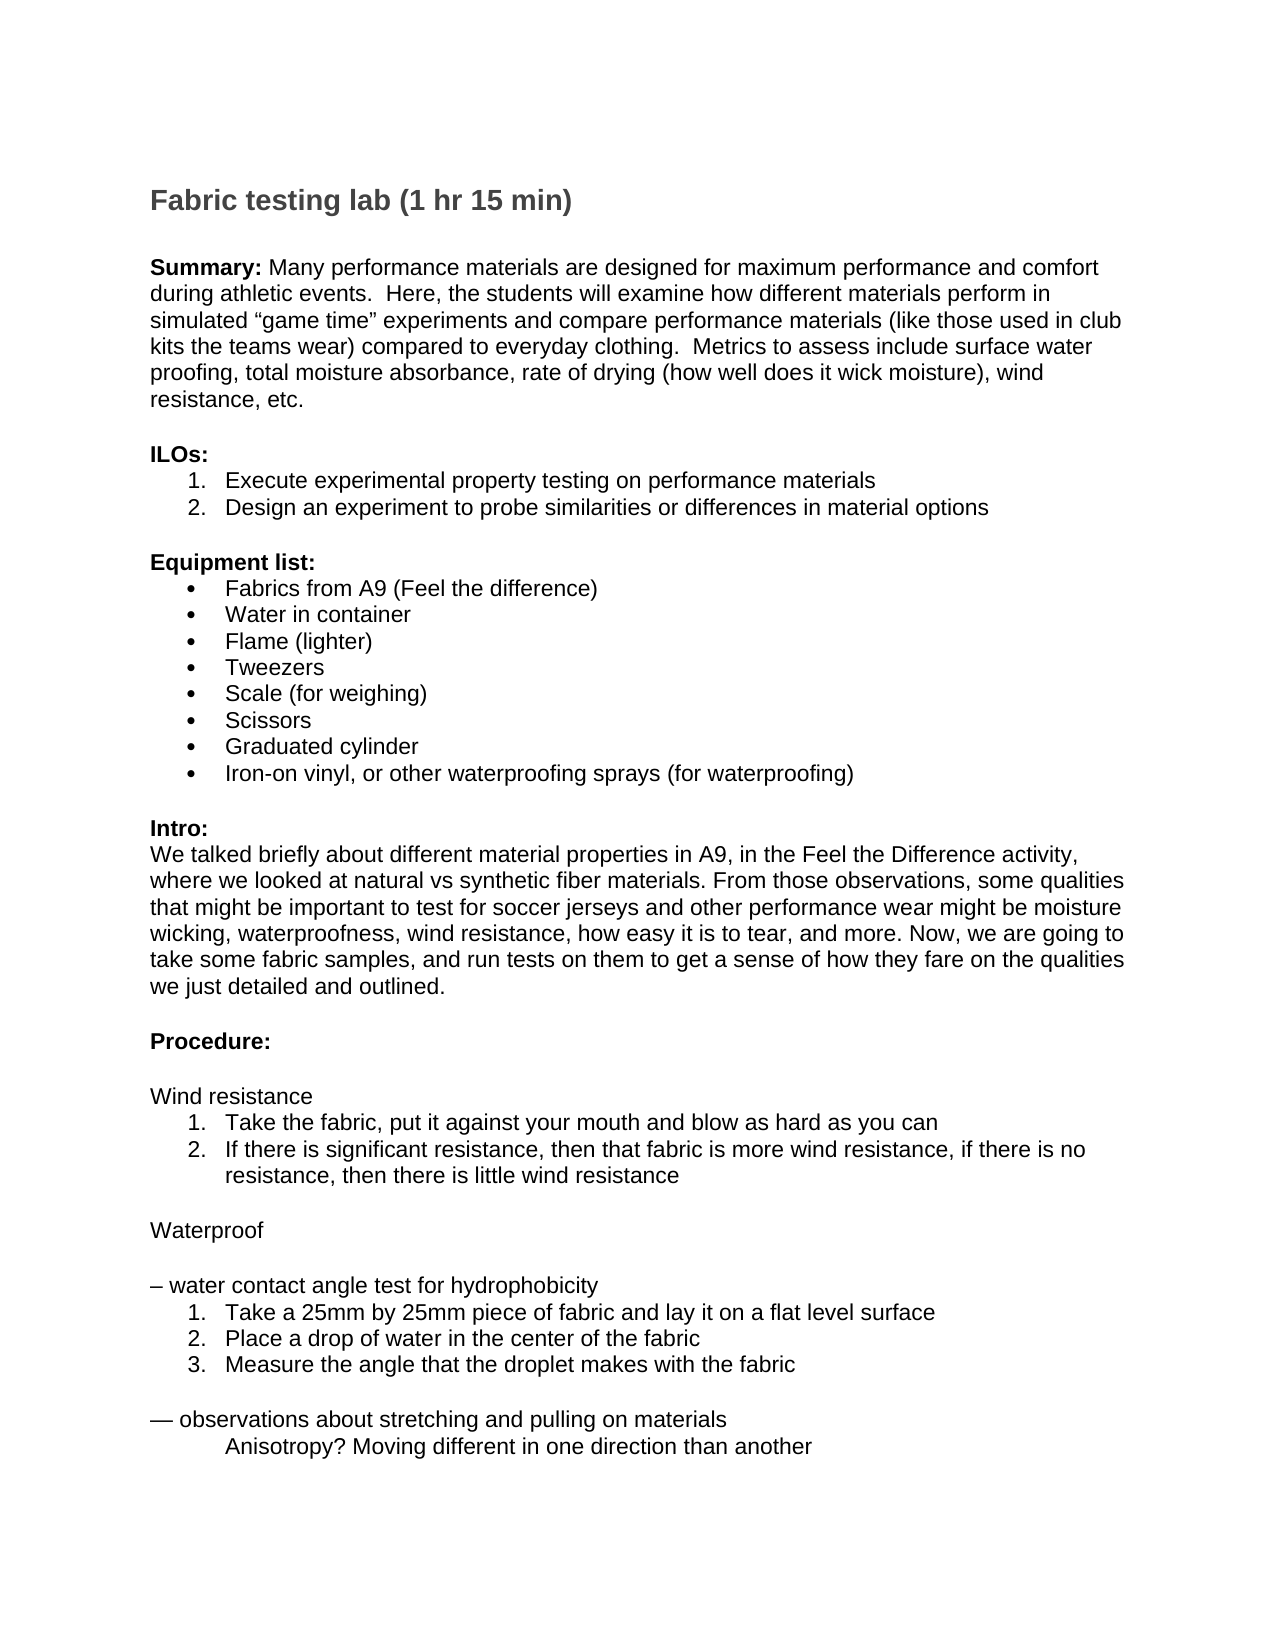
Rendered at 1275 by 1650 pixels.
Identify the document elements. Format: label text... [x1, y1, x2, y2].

list If there is significant resistance, then that fabric is more wind resistance, if there is no resistance, then there is little wind resistance [187, 1136, 1125, 1188]
text Summary: Many performance materials are designed for maximum performance and comfort during athletic events. Here, the students will examine how different materials perform in simulated “game time” experiments and compare performance materials (like those used in club kits the teams wear) compared to everyday clothing. Metrics to assess include surface water proofing, total moisture absorbance, rate of drying (how well does it wick moisture), wind resistance, etc. [150, 254, 1125, 412]
text Waterproof [150, 1217, 1125, 1243]
list Flame (lighter) [187, 628, 1125, 654]
text — observations about stretching and pulling on materials [150, 1406, 1125, 1433]
list Tweezers [187, 654, 1125, 680]
list Fabrics from A9 (Feel the difference) [187, 575, 1125, 601]
text Intro: [150, 814, 1125, 841]
text Procedure: [150, 1028, 1125, 1054]
list Execute experimental property testing on performance materials [187, 467, 1125, 493]
list Take the fabric, put it against your mouth and blow as hard as you can [187, 1109, 1125, 1136]
list Place a drop of water in the center of the fabric [187, 1325, 1125, 1351]
list Scissors [187, 707, 1125, 733]
text Wind resistance [150, 1083, 1125, 1109]
text Equipment list: [150, 549, 1125, 575]
text – water contact angle test for hydrophobicity [150, 1272, 1125, 1298]
list Scale (for weighing) [187, 680, 1125, 707]
list Measure the angle that the droplet makes with the fabric [187, 1351, 1125, 1378]
list Iron-on vinyl, or other waterproofing sprays (for waterproofing) [187, 759, 1125, 786]
text Anisotropy? Moving different in one direction than another [150, 1433, 1125, 1459]
list Design an experiment to probe similarities or differences in material options [187, 493, 1125, 520]
text We talked briefly about different material properties in A9, in the Feel the Difference activity, where we looked at natural vs synthetic fiber materials. From those observations, some qualities that might be important to test for soccer jerseys and other performance wear might be moisture wicking, waterproofness, wind resistance, how easy it is to tear, and more. Now, we are going to take some fabric samples, and run tests on them to get a sense of how they fare on the qualities we just detailed and outlined. [150, 841, 1125, 999]
text ILOs: [150, 441, 1125, 467]
list Water in container [187, 601, 1125, 628]
list Take a 25mm by 25mm piece of fabric and lay it on a flat level surface [187, 1298, 1125, 1325]
text Fabric testing lab (1 hr 15 min) [150, 183, 1125, 217]
list Graduated cylinder [187, 733, 1125, 759]
